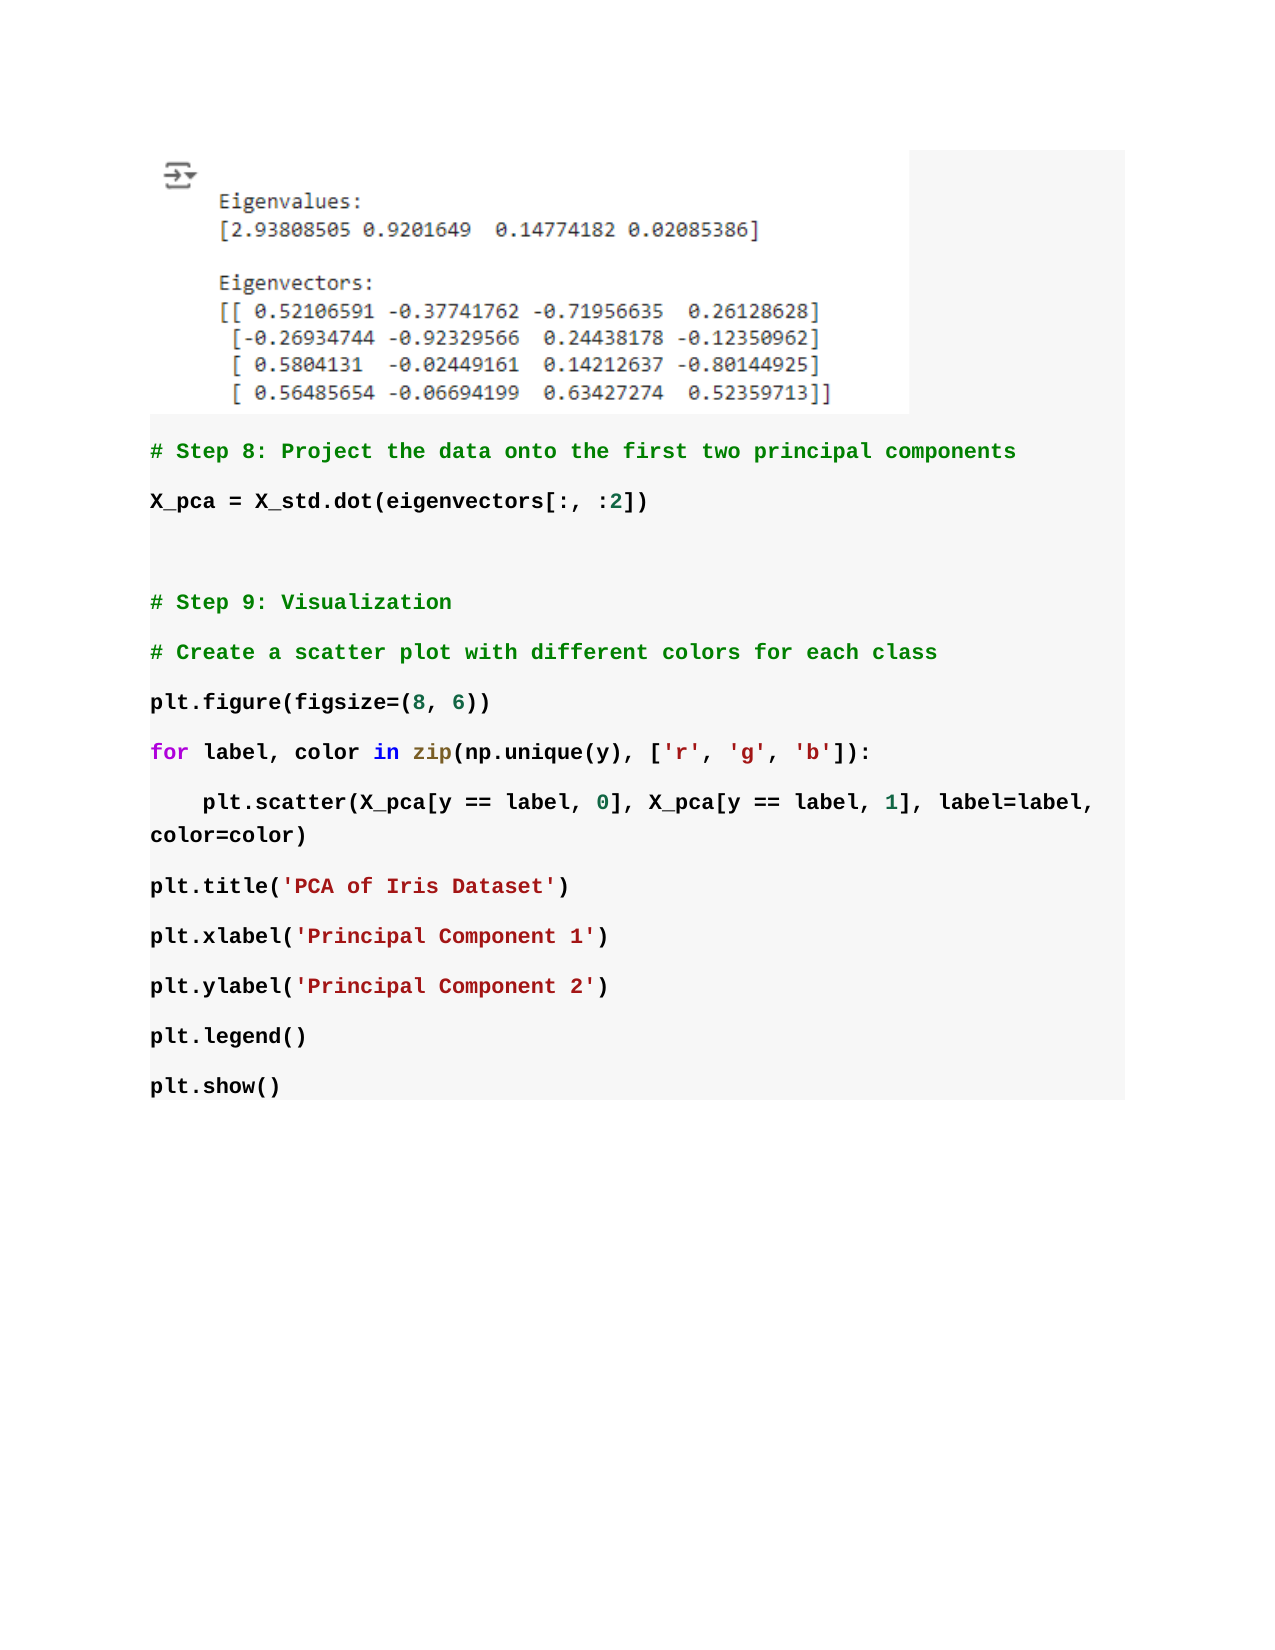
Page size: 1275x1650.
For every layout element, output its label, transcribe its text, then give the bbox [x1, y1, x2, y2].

text for label, color in zip(np.unique(y), ['r', 'g', 'b']): [150, 741, 1125, 766]
text plt.show() [150, 1075, 1125, 1100]
text plt.xlabel('Principal Component 1') [150, 925, 1125, 950]
picture [150, 150, 910, 414]
text # Step 9: Visualization [150, 591, 1125, 616]
text plt.legend() [150, 1025, 1125, 1050]
text plt.ylabel('Principal Component 2') [150, 975, 1125, 1000]
text plt.scatter(X_pca[y == label, 0], X_pca[y == label, 1], label=label, color=color) [150, 791, 1125, 849]
text plt.figure(figsize=(8, 6)) [150, 691, 1125, 716]
text # Step 8: Project the data onto the first two principal components [150, 441, 1125, 465]
text plt.title('PCA of Iris Dataset') [150, 875, 1125, 899]
text X_pca = X_std.dot(eigenvectors[:, :2]) [150, 491, 1125, 515]
text # Create a scatter plot with different colors for each class [150, 641, 1125, 666]
